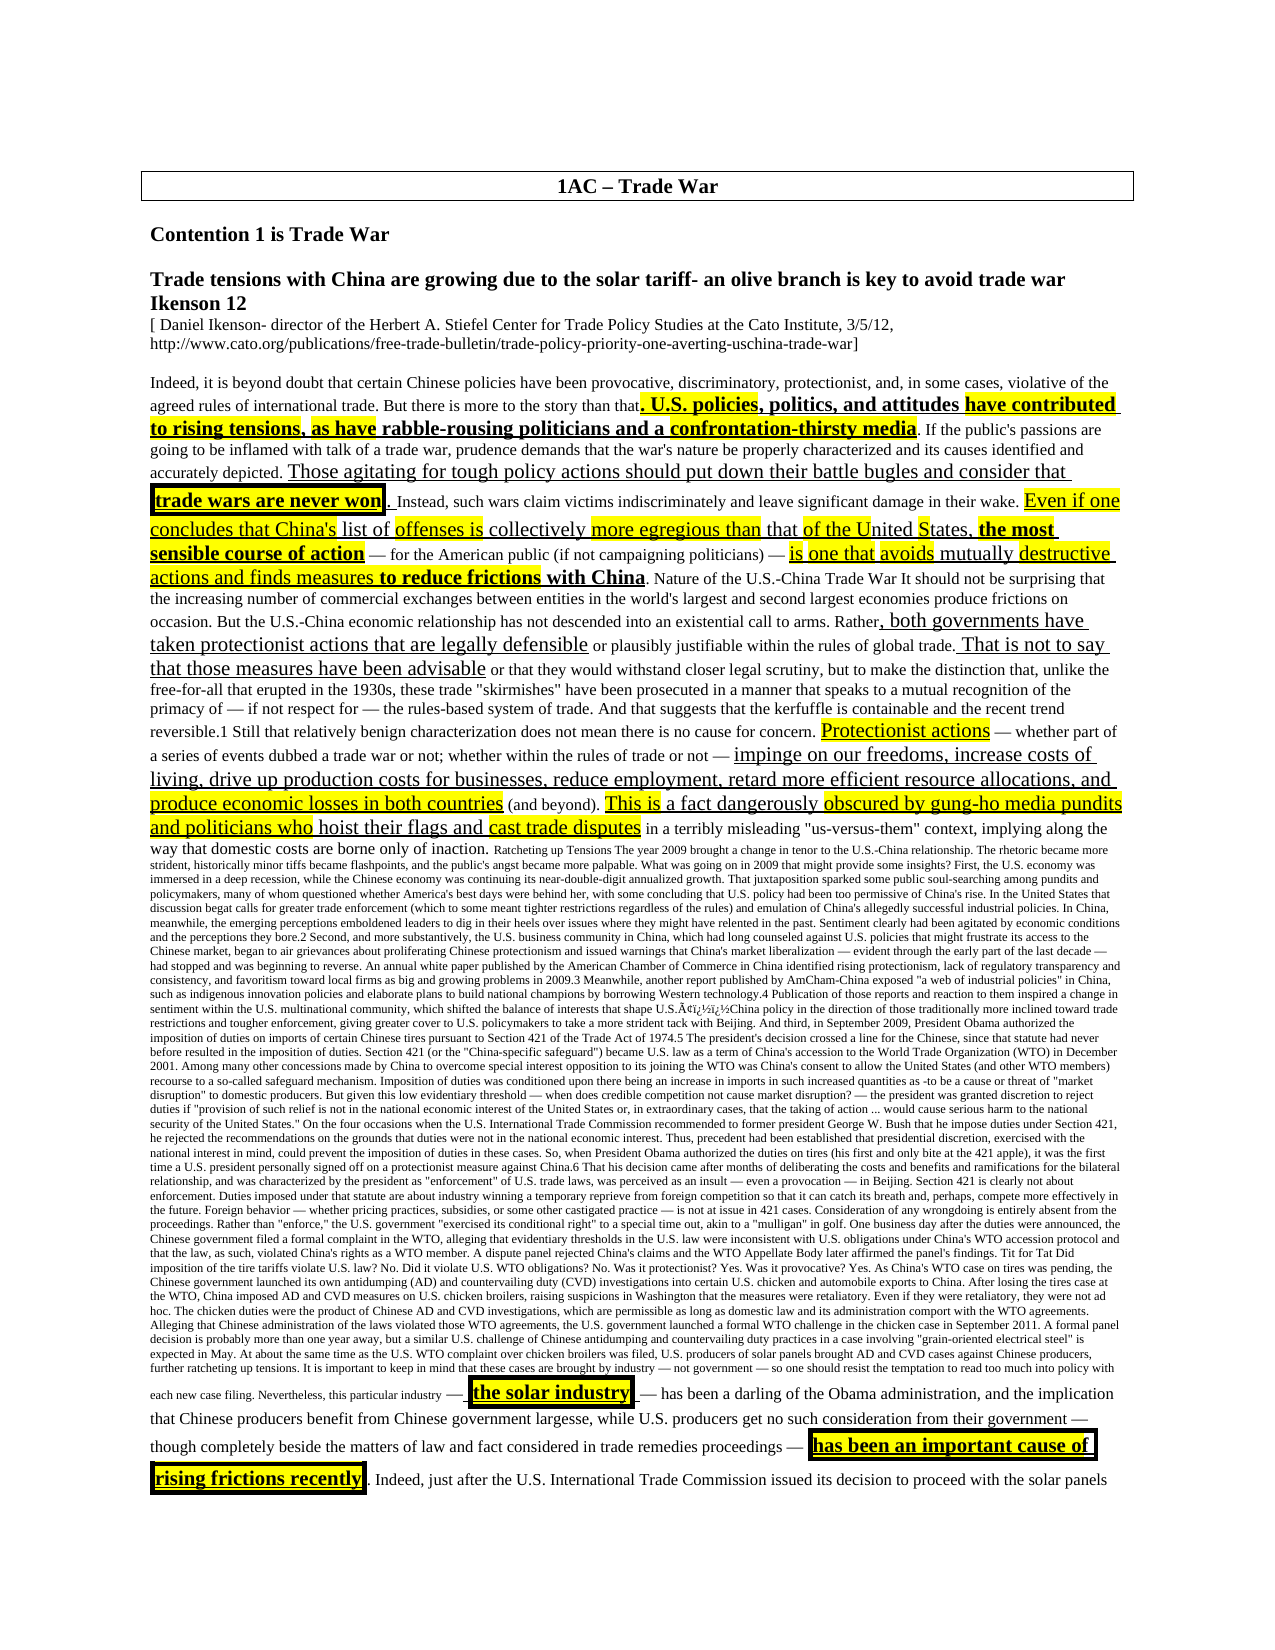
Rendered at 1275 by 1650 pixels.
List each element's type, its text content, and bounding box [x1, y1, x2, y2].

text Contention 1 is Trade War [150, 222, 1125, 246]
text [150, 372, 1125, 1495]
subtitle 1AC – Trade War [142, 172, 1133, 200]
text [ Daniel Ikenson- director of the Herbert A. Stiefel Center for Trade Policy Studies at the Cato Institute, 3/5/12, http://www.cato.org/publications/free-trade-bulletin/trade-policy-priority-one-averting-uschina-trade-war] [150, 315, 1125, 353]
text Ikenson 12 [150, 291, 1125, 315]
text Trade tensions with China are growing due to the solar tariff- an olive branch is key to avoid trade war [150, 267, 1125, 291]
